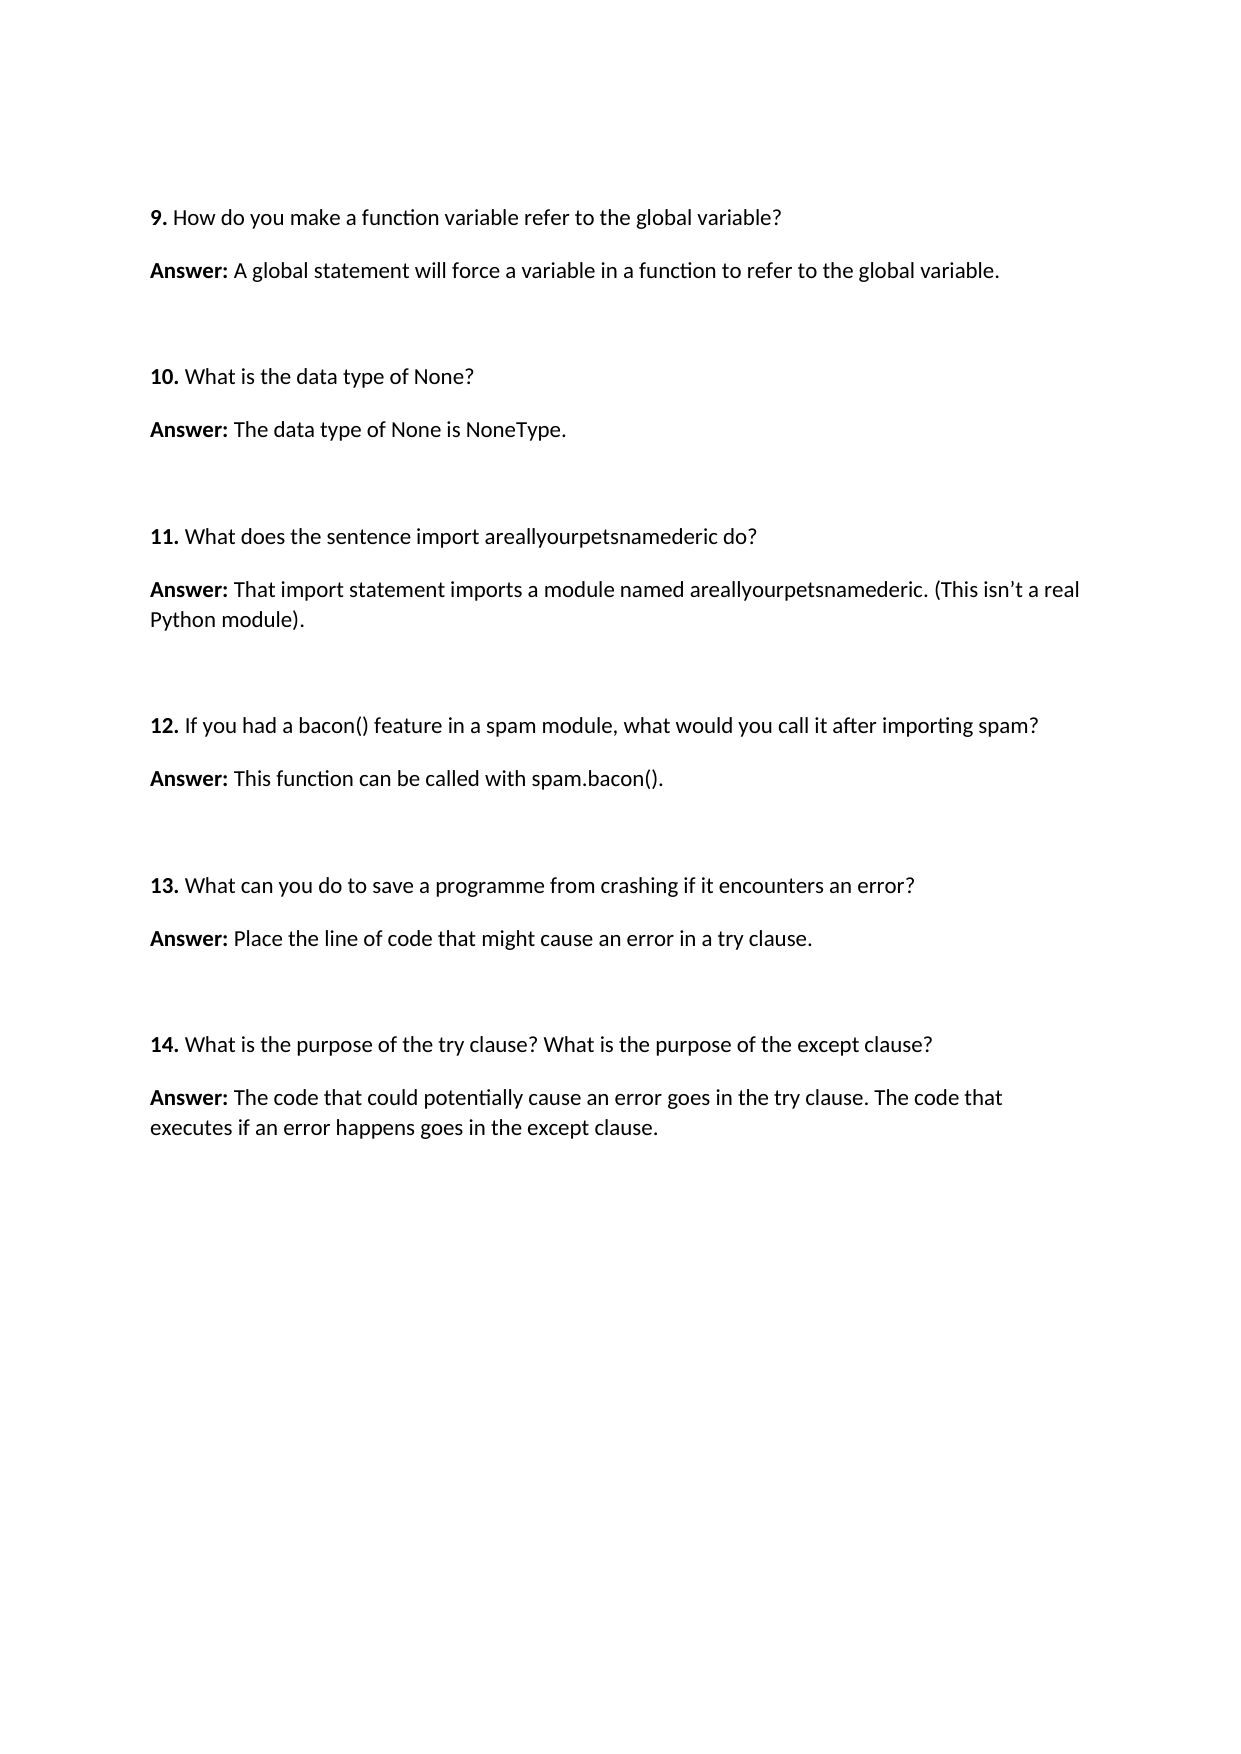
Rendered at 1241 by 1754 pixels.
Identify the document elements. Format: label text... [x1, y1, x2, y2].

text Answer: This function can be called with spam.bacon(). [150, 764, 1090, 793]
text 10. What is the data type of None? [150, 362, 1090, 391]
text 12. If you had a bacon() feature in a spam module, what would you call it after importing spam? [150, 711, 1090, 739]
text 9. How do you make a function variable refer to the global variable? [150, 203, 1090, 231]
text Answer: The code that could potentially cause an error goes in the try clause. The code that executes if an error happens goes in the except clause. [150, 1083, 1090, 1142]
text 14. What is the purpose of the try clause? What is the purpose of the except clause? [150, 1030, 1090, 1058]
text Answer: That import statement imports a module named areallyourpetsnamederic. (This isn’t a real Python module). [150, 575, 1090, 633]
text Answer: Place the line of code that might cause an error in a try clause. [150, 924, 1090, 952]
text Answer: The data type of None is NoneType. [150, 416, 1090, 444]
text 11. What does the sentence import areallyourpetsnamederic do? [150, 522, 1090, 550]
text 13. What can you do to save a programme from crashing if it encounters an error? [150, 871, 1090, 899]
text Answer: A global statement will force a variable in a function to refer to the global variable. [150, 256, 1090, 284]
